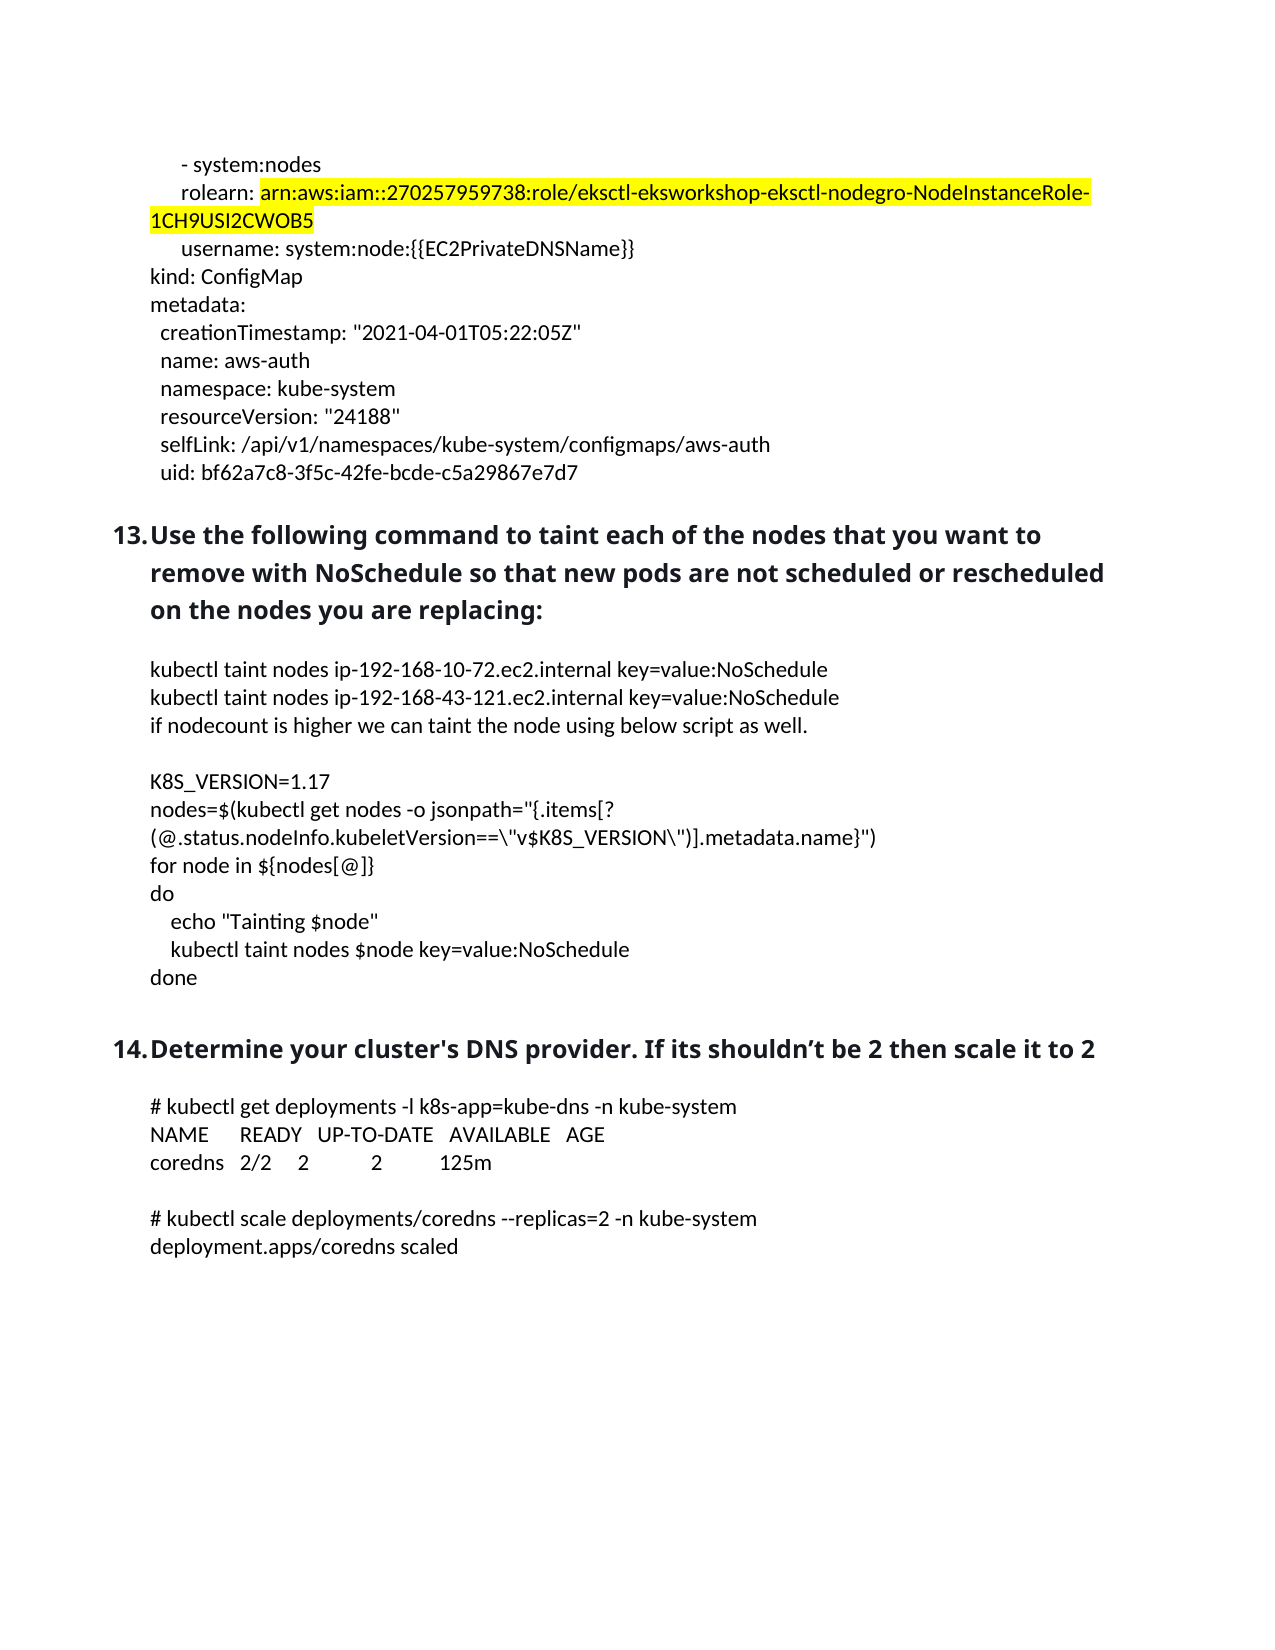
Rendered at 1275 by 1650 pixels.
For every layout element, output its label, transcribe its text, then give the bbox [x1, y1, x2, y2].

list Use the following command to taint each of the nodes that you want to remove with NoSchedule so that new pods are not scheduled or rescheduled on the nodes you are replacing: [112, 514, 1125, 627]
text nodes=$(kubectl get nodes -o jsonpath="{.items[?(@.status.nodeInfo.kubeletVersion==\"v$K8S_VERSION\")].metadata.name}") [150, 795, 1125, 851]
text rolearn: arn:aws:iam::270257959738:role/eksctl-eksworkshop-eksctl-nodegro-NodeInstanceRole-1CH9USI2CWOB5 [314, 178, 1125, 234]
text echo "Tainting $node" [150, 907, 1125, 935]
list Determine your cluster's DNS provider. If its shouldn’t be 2 then scale it to 2 [112, 1028, 1125, 1066]
text username: system:node:{{EC2PrivateDNSName}} [150, 234, 1125, 262]
text creationTimestamp: "2021-04-01T05:22:05Z" [150, 318, 1125, 346]
text name: aws-auth [150, 346, 1125, 374]
text if nodecount is higher we can taint the node using below script as well. [150, 711, 1125, 739]
text coredns 2/2 2 2 125m [150, 1148, 1125, 1176]
text metadata: [150, 290, 1125, 318]
text selfLink: /api/v1/namespaces/kube-system/configmaps/aws-auth [150, 430, 1125, 458]
text NAME READY UP-TO-DATE AVAILABLE AGE [150, 1120, 1125, 1148]
text kind: ConfigMap [150, 262, 1125, 290]
text - system:nodes [150, 150, 1125, 178]
text K8S_VERSION=1.17 [150, 767, 1125, 795]
text kubectl taint nodes $node key=value:NoSchedule [150, 935, 1125, 963]
text # kubectl get deployments -l k8s-app=kube-dns -n kube-system [150, 1092, 1125, 1120]
text done [150, 963, 1125, 991]
text uid: bf62a7c8-3f5c-42fe-bcde-c5a29867e7d7 [150, 458, 1125, 486]
text deployment.apps/coredns scaled [150, 1232, 1125, 1261]
text # kubectl scale deployments/coredns --replicas=2 -n kube-system [150, 1204, 1125, 1232]
text kubectl taint nodes ip-192-168-10-72.ec2.internal key=value:NoSchedule [150, 655, 1125, 683]
text do [150, 879, 1125, 907]
text namespace: kube-system [150, 374, 1125, 402]
text resourceVersion: "24188" [150, 402, 1125, 430]
text for node in ${nodes[@]} [150, 851, 1125, 879]
text kubectl taint nodes ip-192-168-43-121.ec2.internal key=value:NoSchedule [150, 683, 1125, 711]
